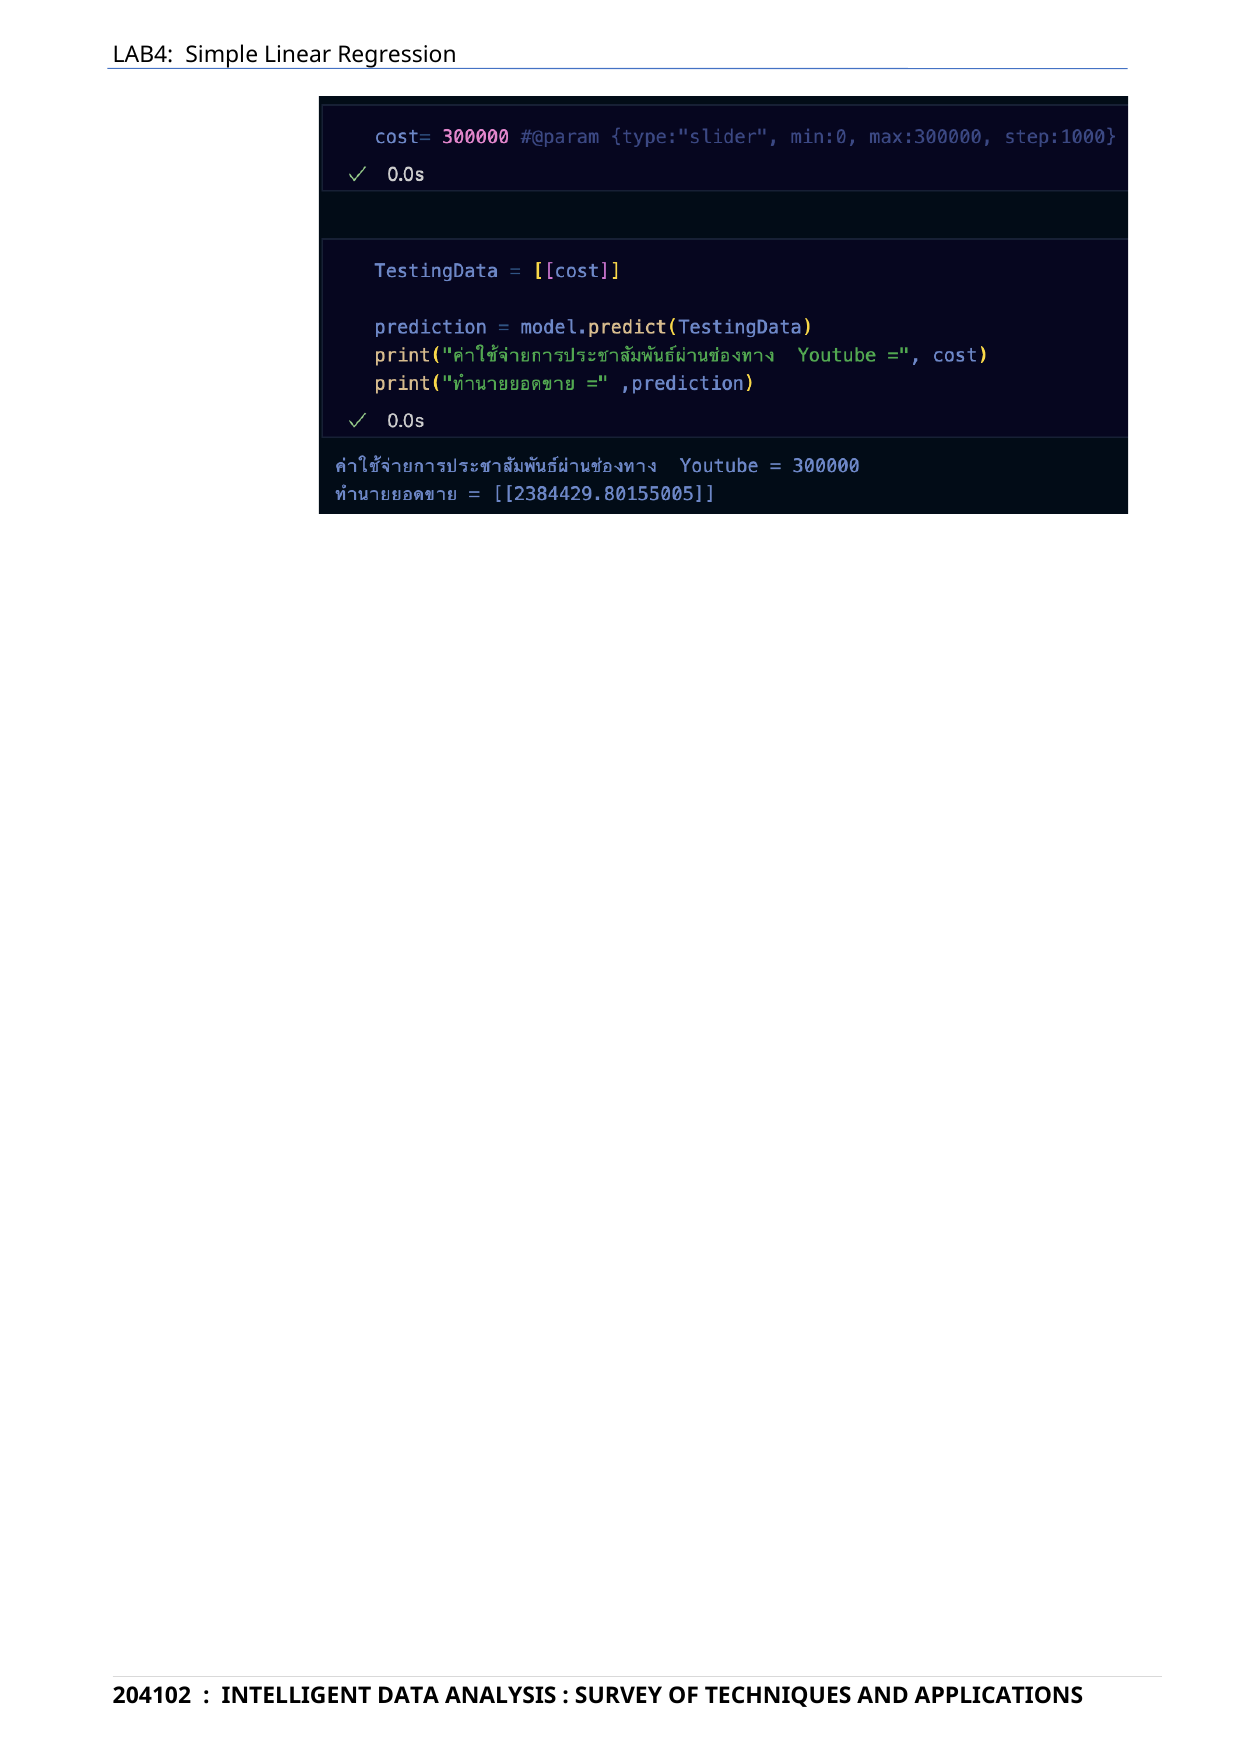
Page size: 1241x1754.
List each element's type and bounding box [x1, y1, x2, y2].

picture [318, 96, 1129, 514]
